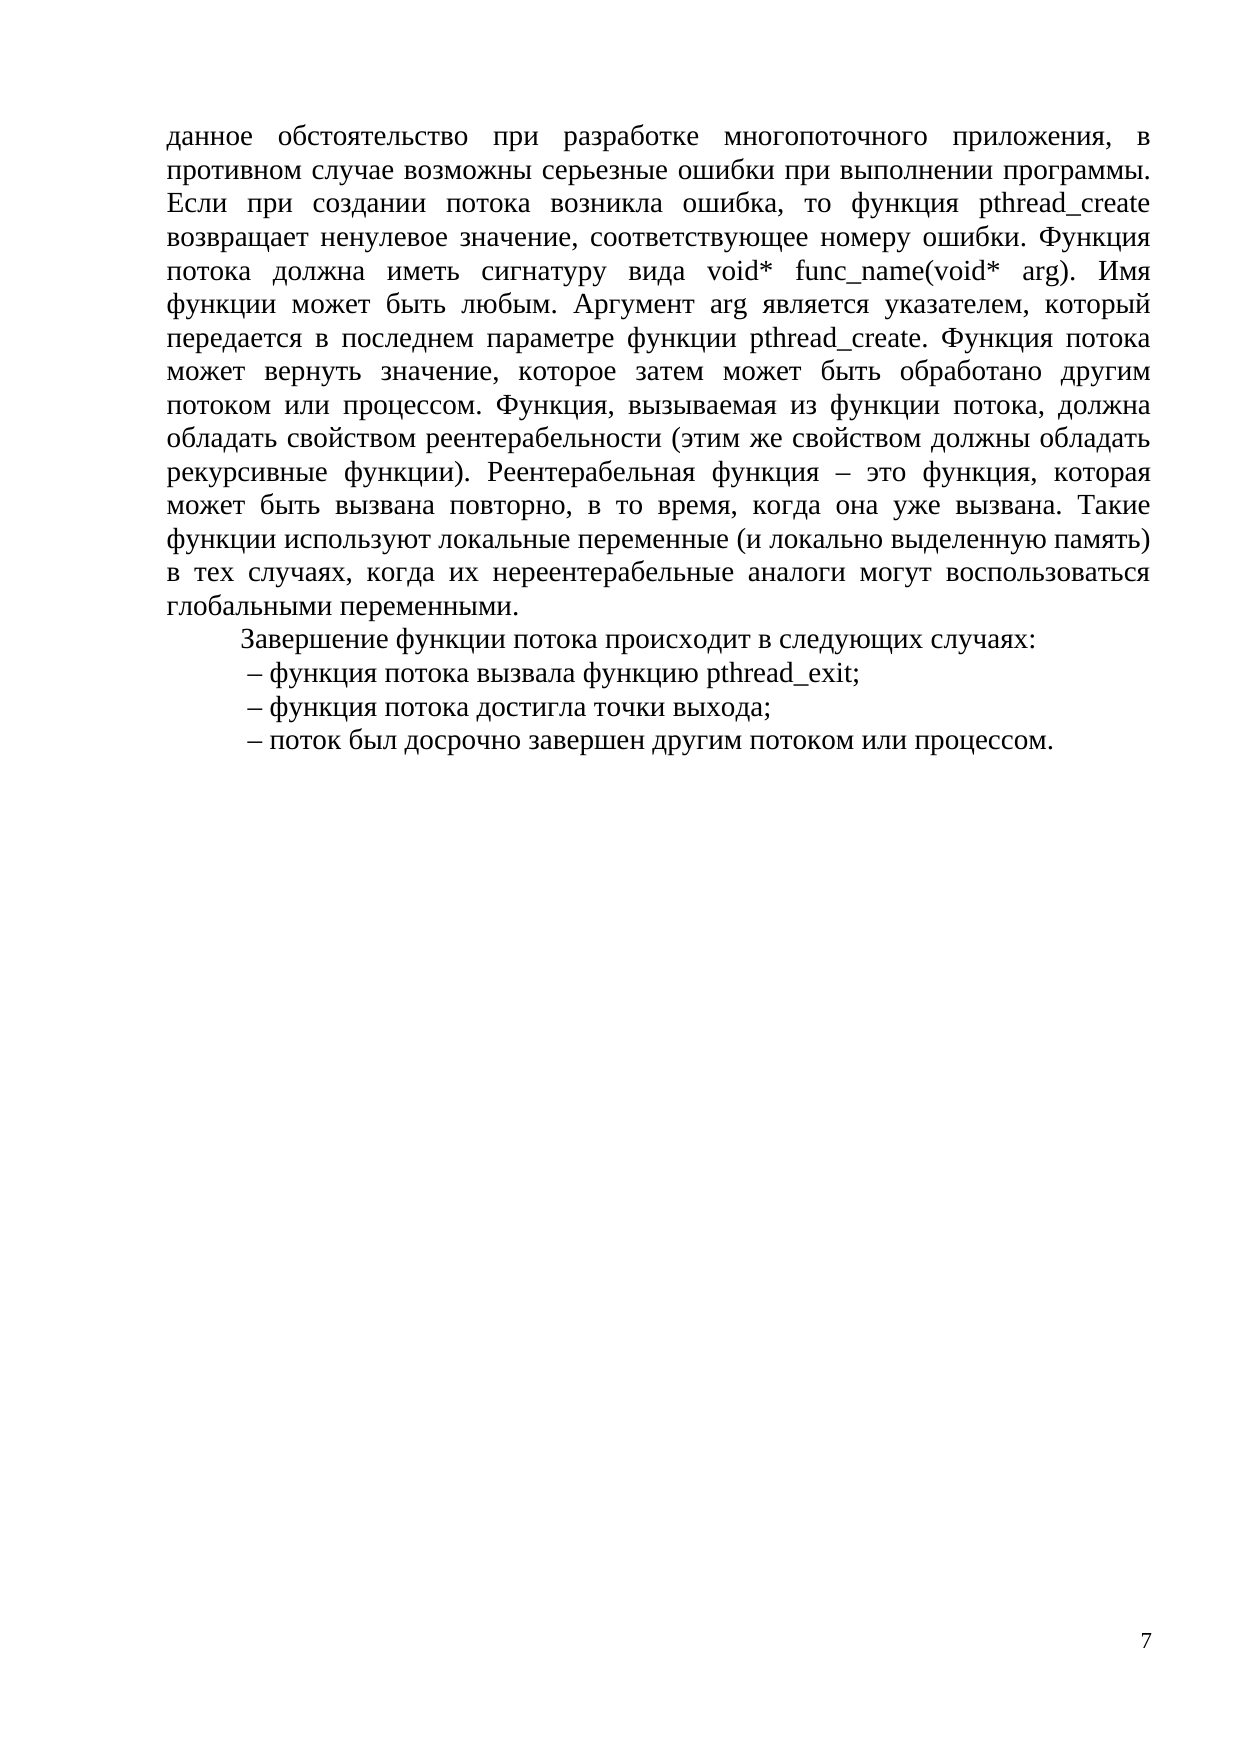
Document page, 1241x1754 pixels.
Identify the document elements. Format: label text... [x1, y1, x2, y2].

text – поток был досрочно завершен другим потоком или процессом. [166, 722, 1152, 756]
text – функция потока вызвала функцию pthread_exit; [166, 655, 1152, 689]
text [166, 118, 1152, 622]
text – функция потока достигла точки выхода; [166, 689, 1152, 722]
text Завершение функции потока происходит в следующих случаях: [166, 622, 1152, 655]
